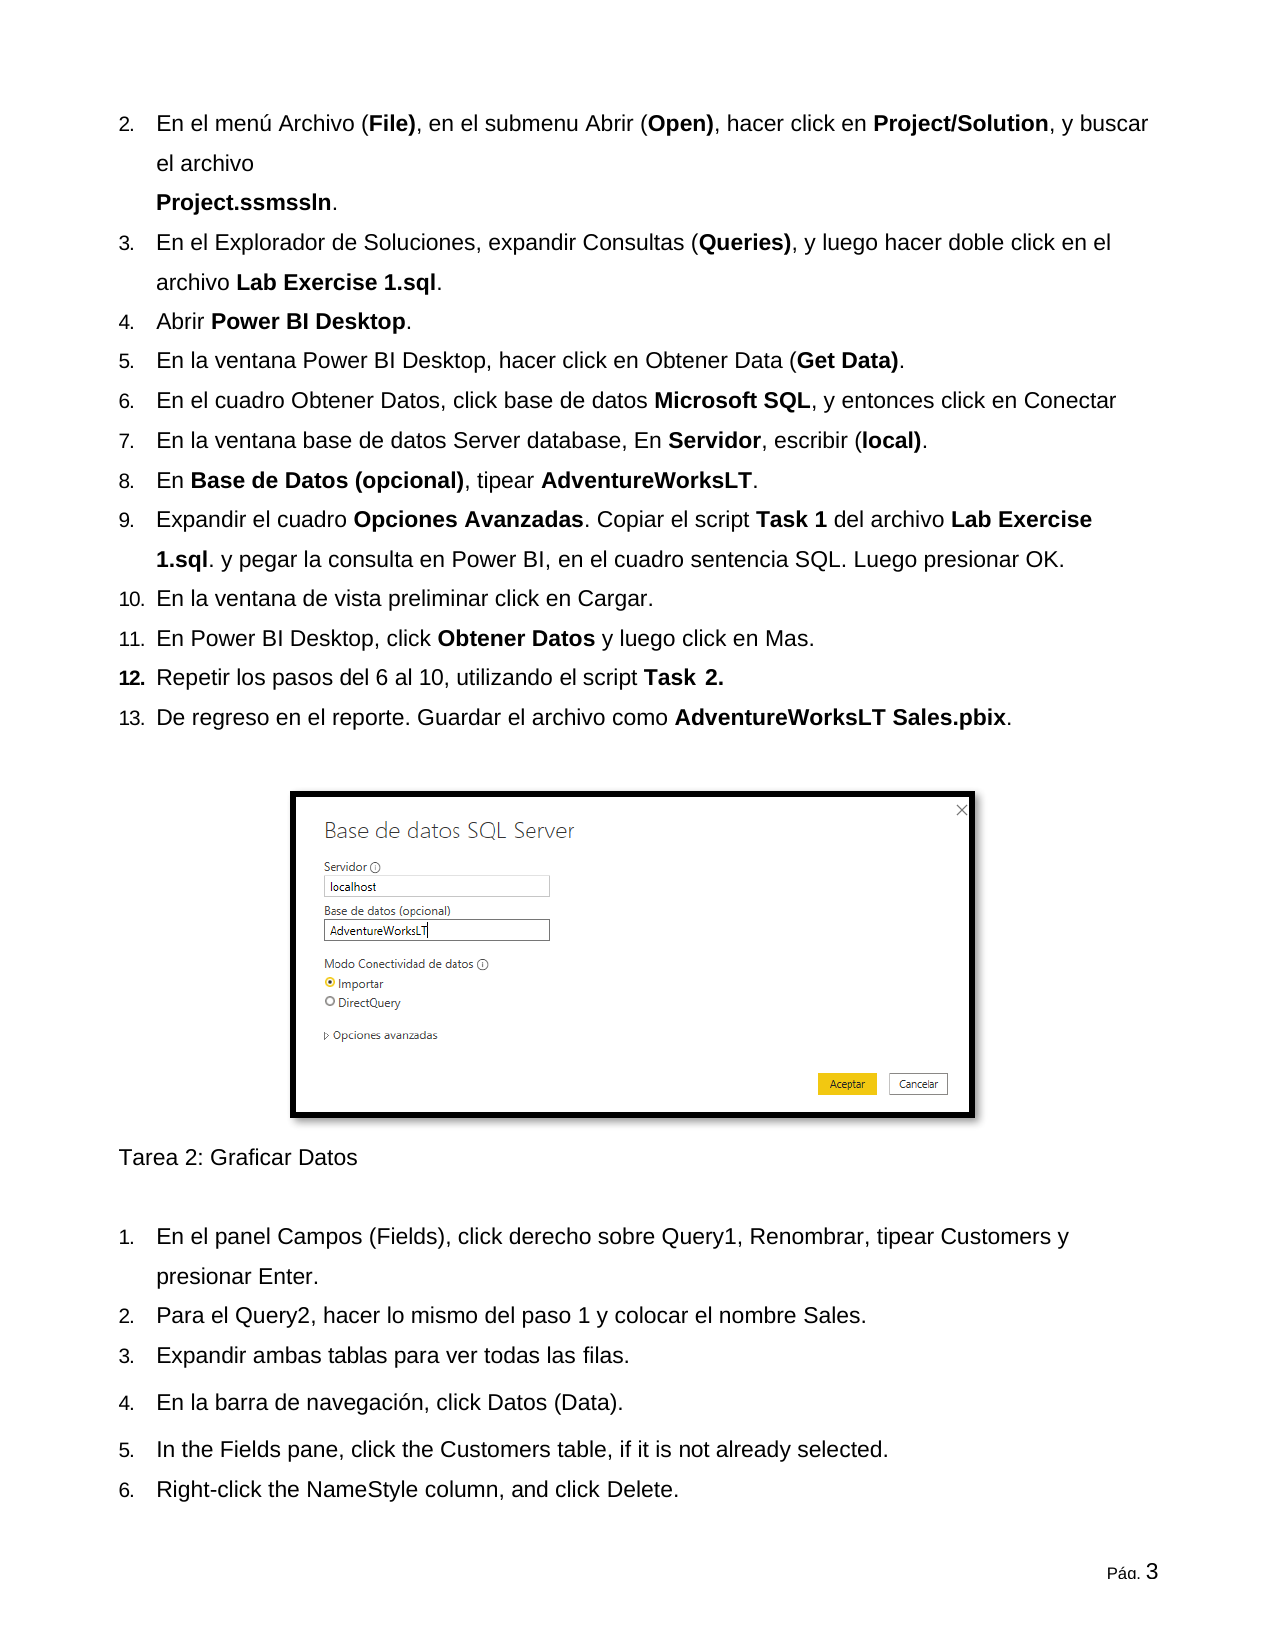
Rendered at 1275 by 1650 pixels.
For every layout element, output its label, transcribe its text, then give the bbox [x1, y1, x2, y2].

list En la ventana de vista preliminar click en Cargar. [118, 585, 1164, 611]
text Project.ssmssln. [156, 189, 1164, 216]
list Para el Query2, hacer lo mismo del paso 1 y colocar el nombre Sales. [118, 1302, 1164, 1328]
text Tarea 2: Graficar Datos [118, 1144, 1164, 1170]
list De regreso en el reporte. Guardar el archivo como AdventureWorksLT Sales.pbix. [118, 704, 1164, 730]
list En Base de Datos (opcional), tipear AdventureWorksLT. [118, 467, 1164, 493]
list En el Explorador de Soluciones, expandir Consultas (Queries), y luego hacer doble click en el archivo Lab Exercise 1.sql. [118, 229, 1142, 295]
list Repetir los pasos del 6 al 10, utilizando el script Task 2. [118, 664, 1164, 690]
list En la ventana base de datos Server database, En Servidor, escribir (local). [118, 427, 1164, 453]
list En el panel Campos (Fields), click derecho sobre Query1, Renombrar, tipear Customers y presionar Enter. [118, 1223, 1164, 1289]
list En Power BI Desktop, click Obtener Datos y luego click en Mas. [118, 624, 1164, 651]
list Right-click the NameStyle column, and click Delete. [118, 1476, 1164, 1502]
list In the Fields pane, click the Customers table, if it is not already selected. [118, 1436, 1164, 1462]
list En la barra de navegación, click Datos (Data). [118, 1389, 1164, 1415]
list Abrir Power BI Desktop. [118, 308, 1164, 334]
picture [296, 797, 969, 1112]
list En el cuadro Obtener Datos, click base de datos Microsoft SQL, y entonces click en Conectar [118, 387, 1164, 413]
list Expandir ambas tablas para ver todas las filas. [118, 1342, 1164, 1368]
list Expandir el cuadro Opciones Avanzadas. Copiar el script Task 1 del archivo Lab Exercise 1.sql. y pegar la consulta en Power BI, en el cuadro sentencia SQL. Luego presionar OK. [118, 506, 1143, 572]
list En la ventana Power BI Desktop, hacer click en Obtener Data (Get Data). [118, 347, 1164, 374]
list En el menú Archivo (File), en el submenu Abrir (Open), hacer click en Project/Solution, y buscar el archivo [118, 110, 1164, 176]
